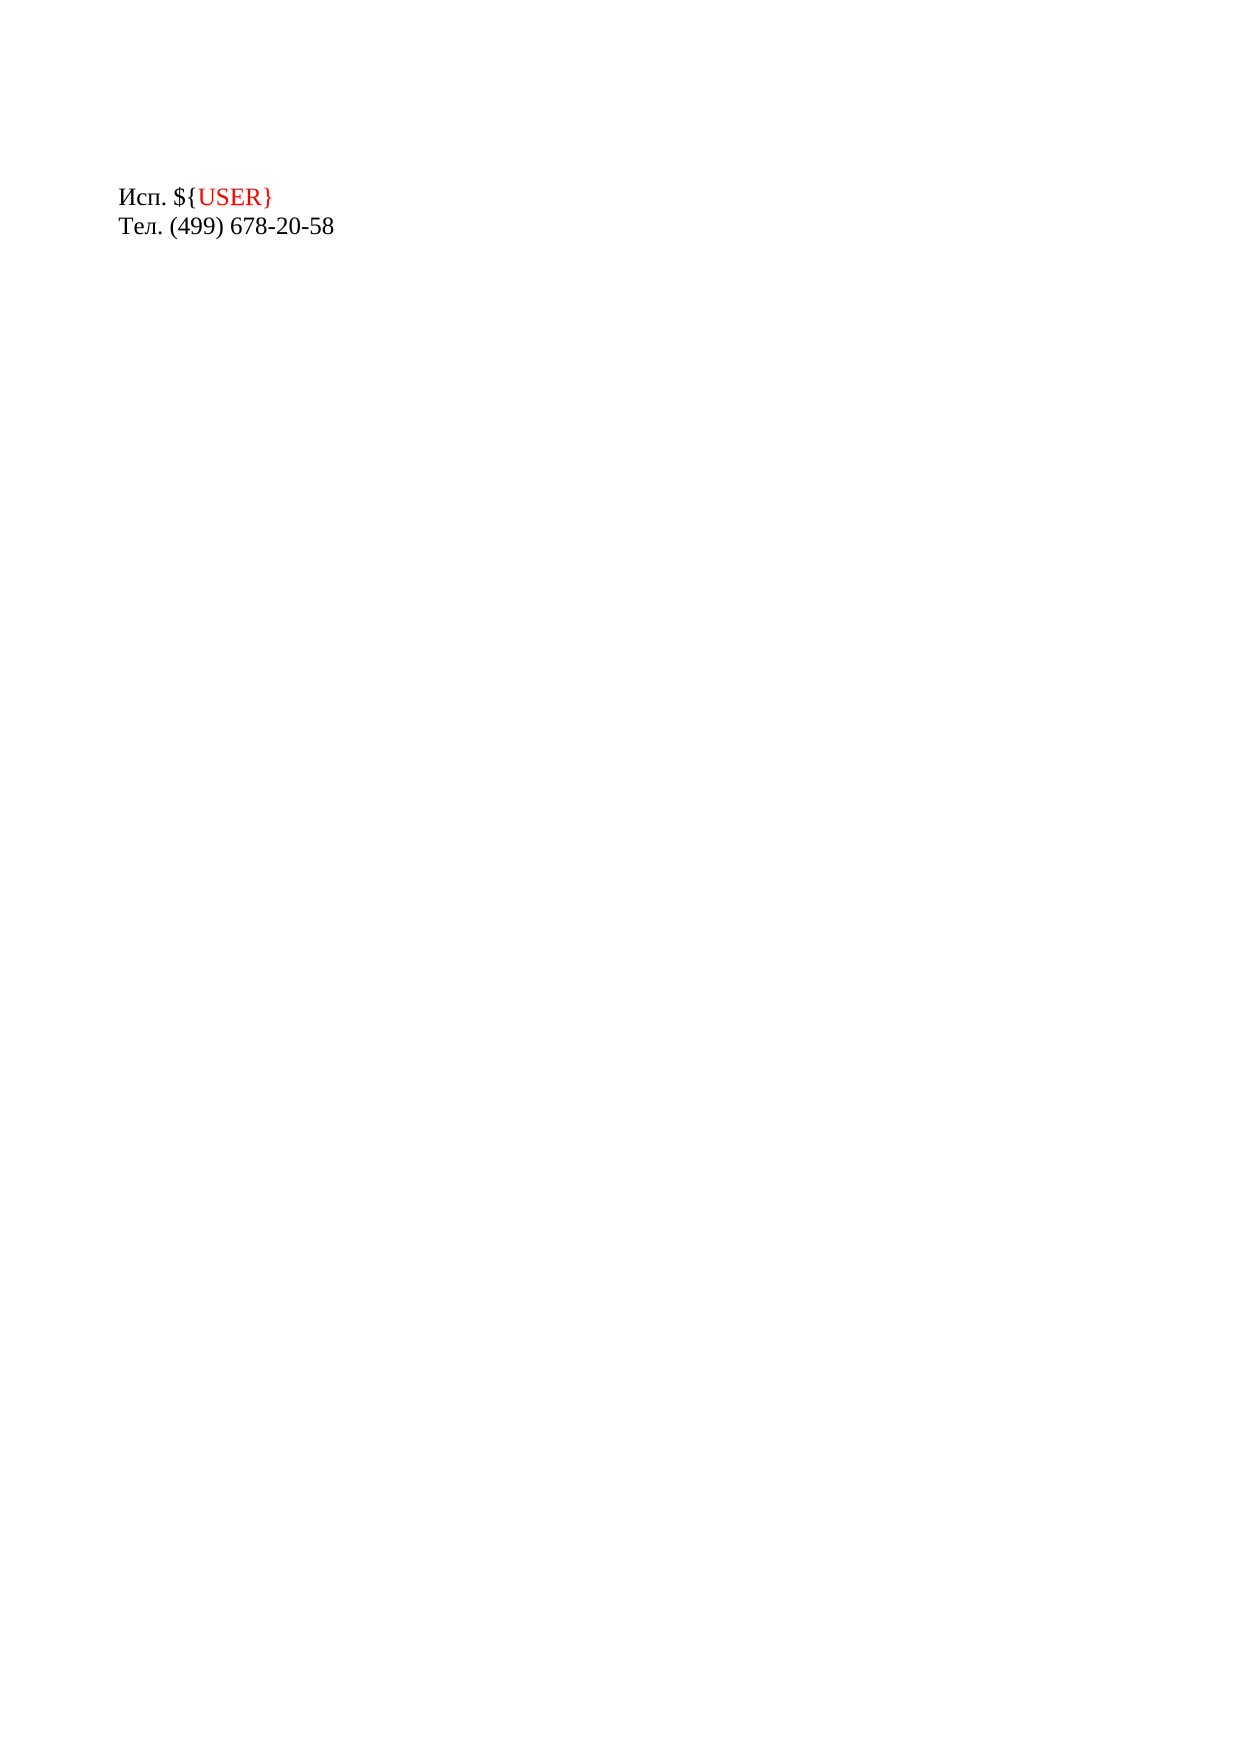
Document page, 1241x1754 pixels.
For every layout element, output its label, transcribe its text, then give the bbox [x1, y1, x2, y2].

text Тел. (499) 678-20-58 [118, 211, 1152, 240]
text Исп. ${USER} [118, 182, 1152, 211]
